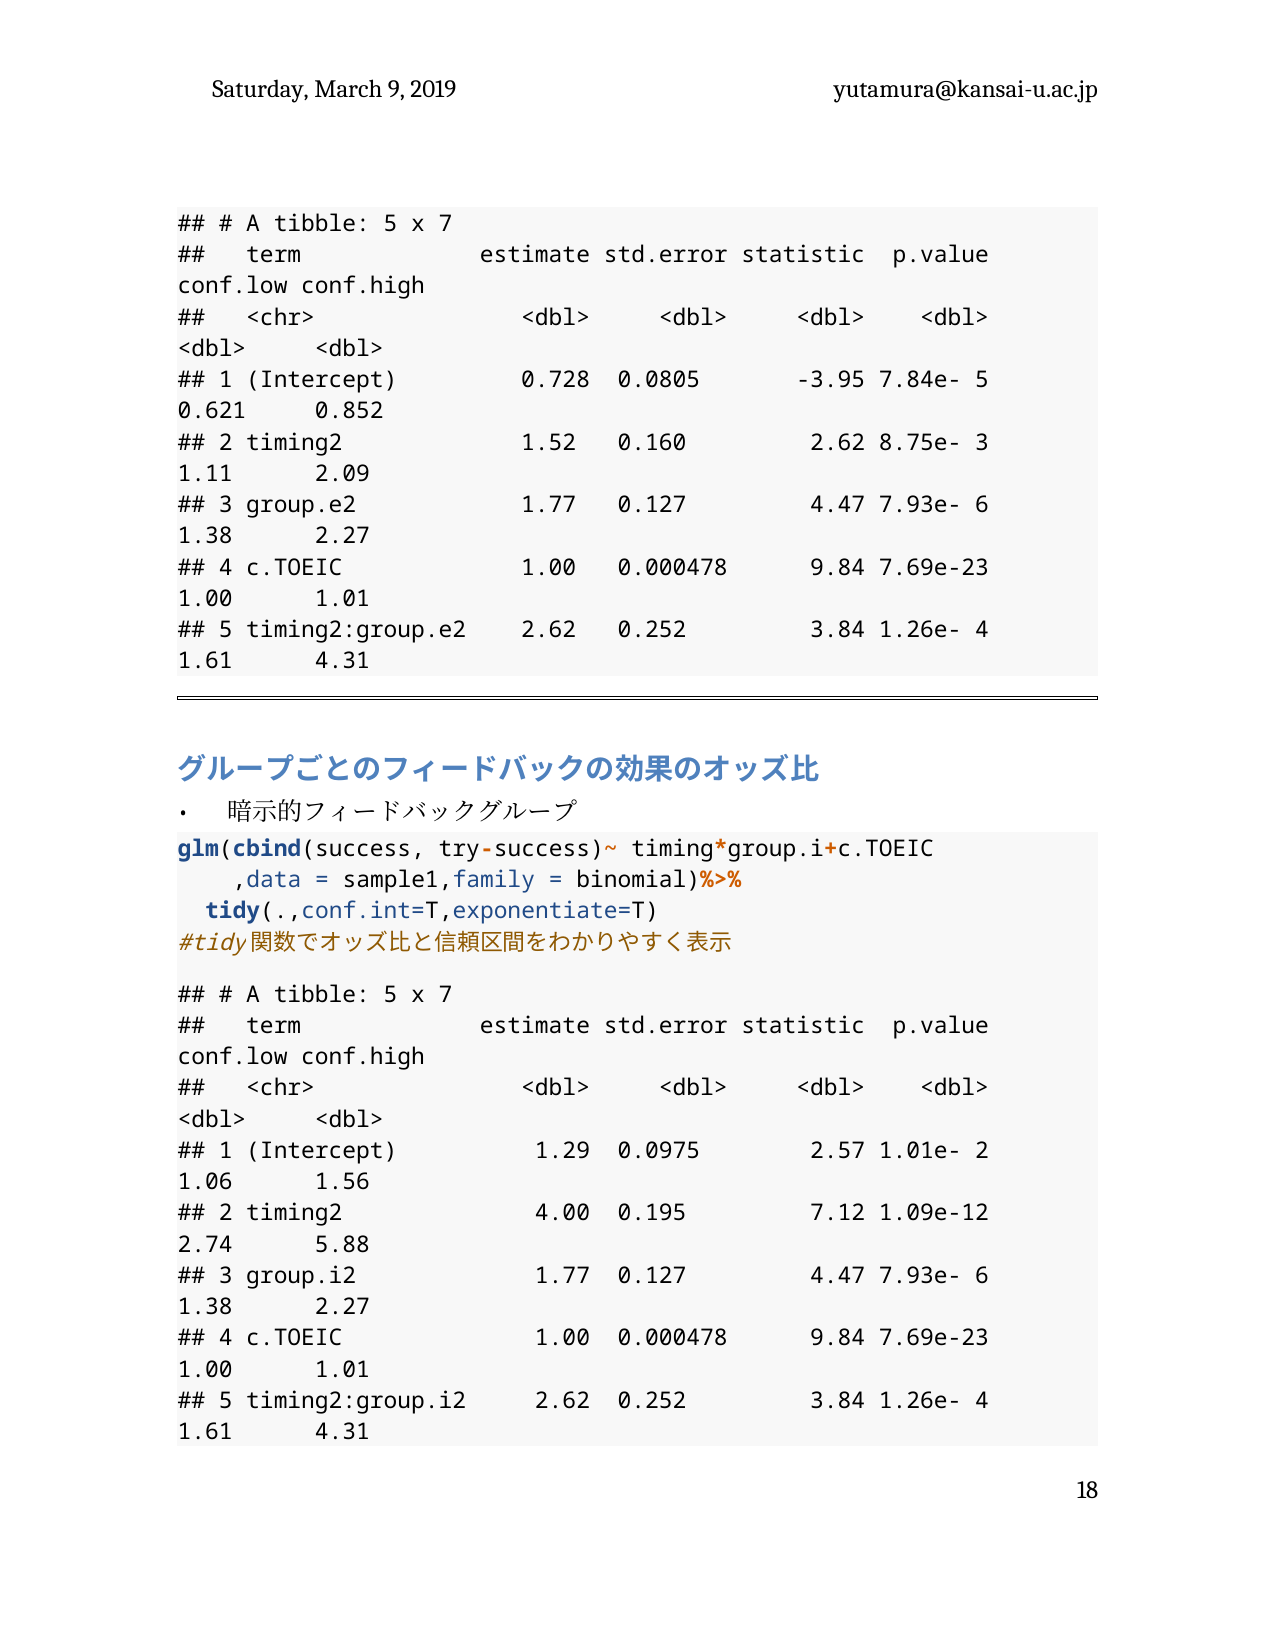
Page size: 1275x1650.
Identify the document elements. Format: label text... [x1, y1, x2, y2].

text ## # A tibble: 5 x 7 ## term estimate std.error statistic p.value conf.low conf.high ## <chr> <dbl> <dbl> <dbl> <dbl> <dbl> <dbl> ## 1 (Intercept) 0.728 0.0805 -3.95 7.84e- 5 0.621 0.852 ## 2 timing2 1.52 0.160 2.62 8.75e- 3 1.11 2.09 ## 3 group.e2 1.77 0.127 4.47 7.93e- 6 1.38 2.27 ## 4 c.TOEIC 1.00 0.000478 9.84 7.69e-23 1.00 1.01 ## 5 timing2:group.e2 2.62 0.252 3.84 1.26e- 4 1.61 4.31 [177, 207, 1098, 676]
text ## # A tibble: 5 x 7 ## term estimate std.error statistic p.value conf.low conf.high ## <chr> <dbl> <dbl> <dbl> <dbl> <dbl> <dbl> ## 1 (Intercept) 1.29 0.0975 2.57 1.01e- 2 1.06 1.56 ## 2 timing2 4.00 0.195 7.12 1.09e-12 2.74 5.88 ## 3 group.i2 1.77 0.127 4.47 7.93e- 6 1.38 2.27 ## 4 c.TOEIC 1.00 0.000478 9.84 7.69e-23 1.00 1.01 ## 5 timing2:group.i2 2.62 0.252 3.84 1.26e- 4 1.61 4.31 [177, 977, 1098, 1446]
text glm(cbind(success, try-success)~ timing*group.i+c.TOEIC ,data = sample1,family = binomial)%>% tidy(.,conf.int=T,exponentiate=T) #tidy関数でオッズ比と信頼区間をわかりやすく表示 [658, 832, 1098, 957]
list 暗示的フィードバックグループ [177, 792, 1098, 828]
subtitle グループごとのフィードバックの効果のオッズ比 [177, 746, 1098, 788]
